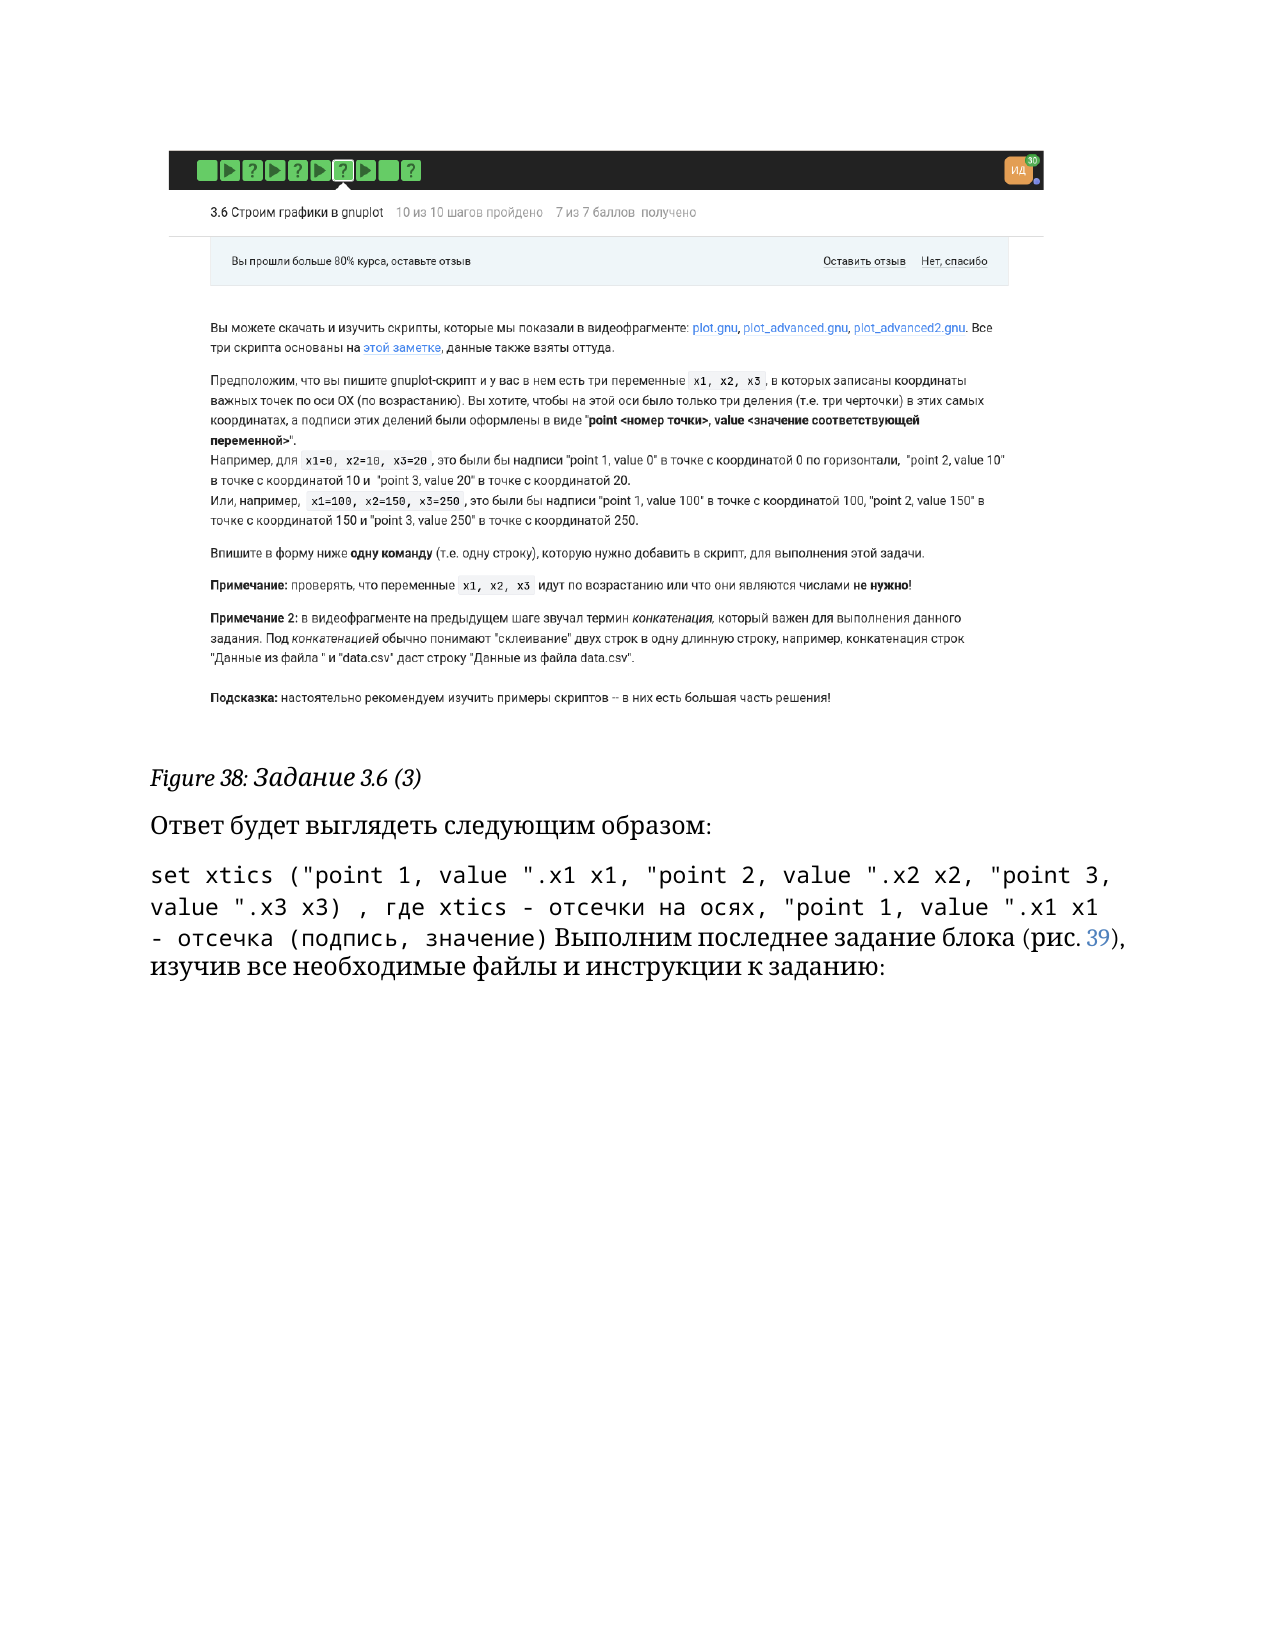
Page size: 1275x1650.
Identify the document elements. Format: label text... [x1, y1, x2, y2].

text set xtics ("point 1, value ".x1 x1, "point 2, value ".x2 x2, "point 3, value ".x3 x3) , где xtics - отсечки на осях, "point 1, value ".x1 x1 - отсечка (подпись, значение) Выполним последнее задание блока (рис. 39), изучив все необходимые файлы и инструкции к заданию: [150, 859, 1125, 982]
text Figure 38: Задание 3.6 (3) [150, 764, 1125, 793]
text Ответ будет выглядеть следующим образом: [150, 812, 1125, 841]
picture [168, 150, 1044, 744]
